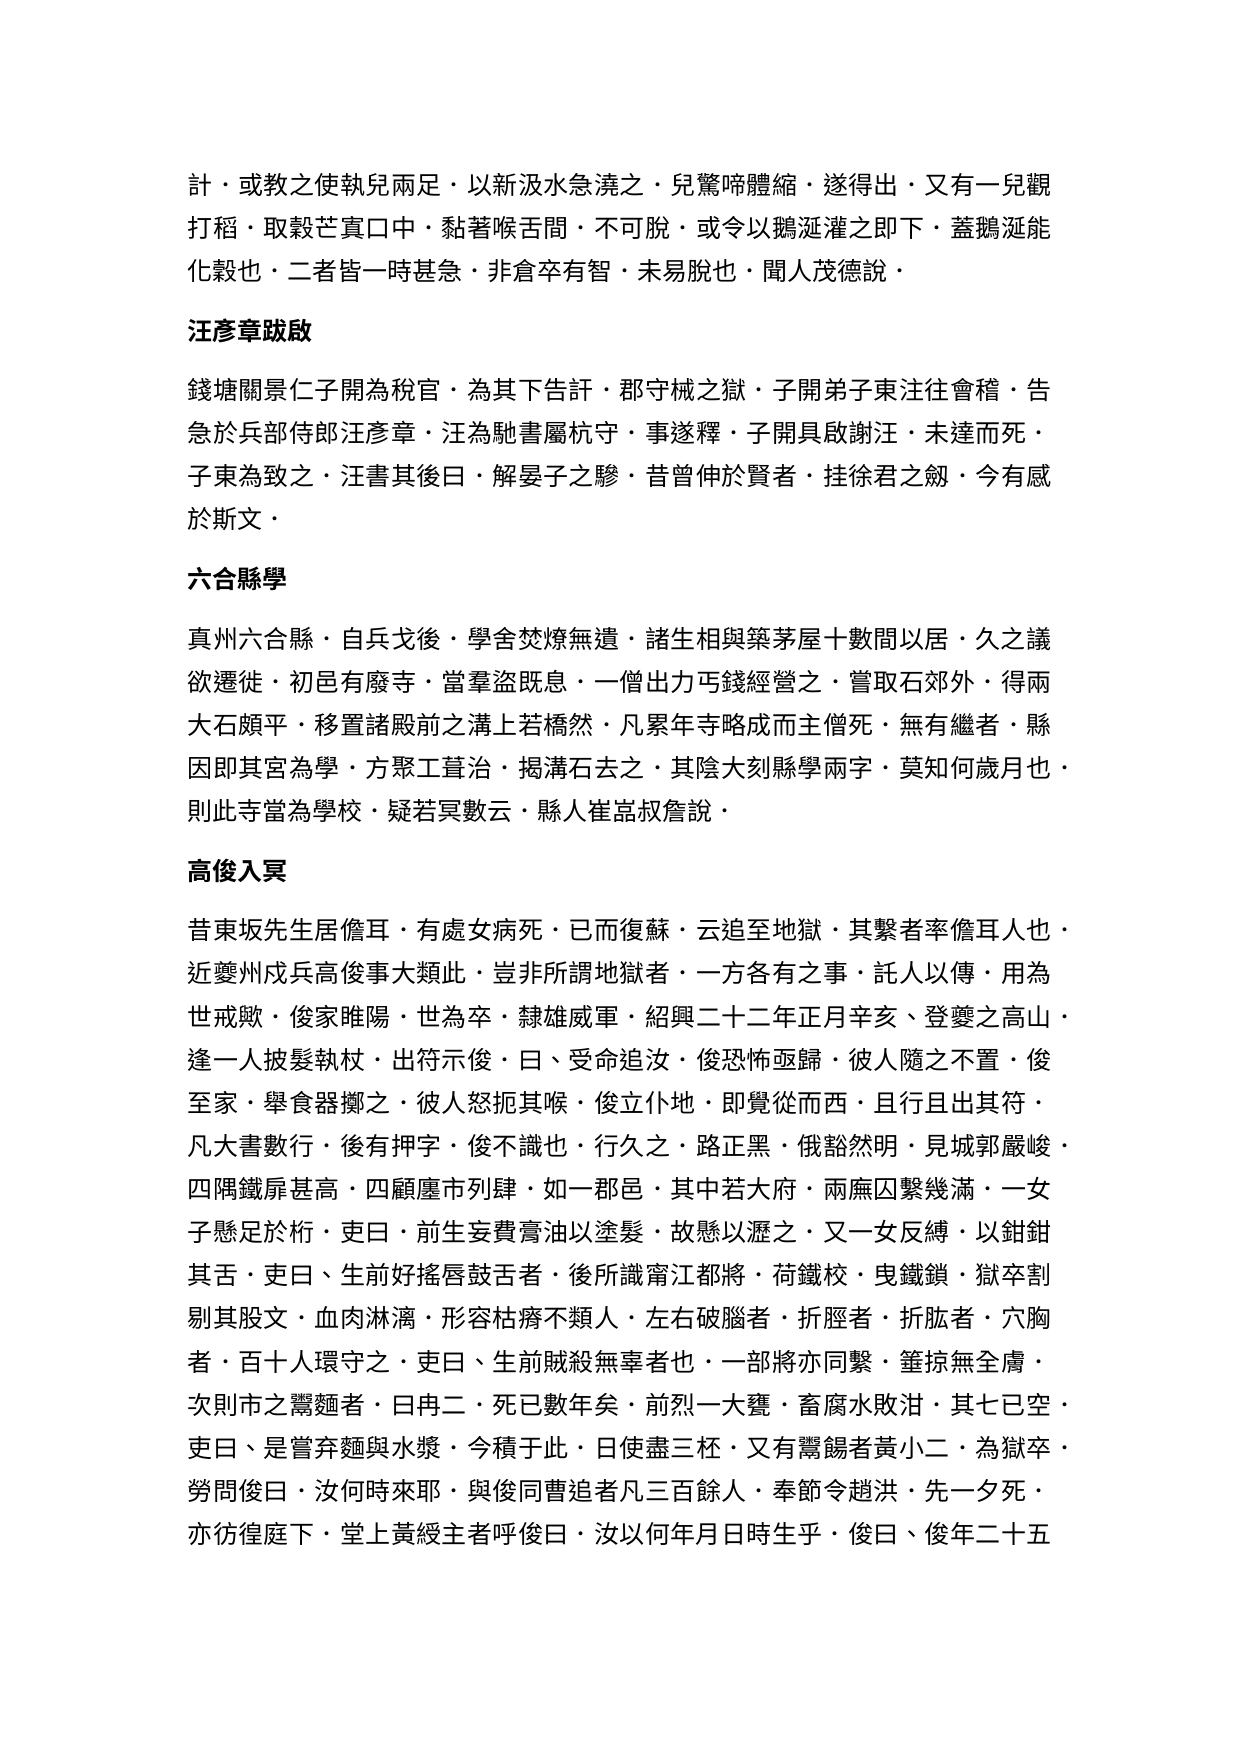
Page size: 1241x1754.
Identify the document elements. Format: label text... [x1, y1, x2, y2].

text 汪彥章跋啟 [187, 310, 1053, 348]
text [187, 164, 1053, 288]
text 六合縣學 [187, 559, 1053, 596]
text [187, 910, 1053, 1551]
text 真州六合縣．自兵戈後．學舍焚燎無遺．諸生相與築茅屋十數間以居．久之議欲遷徙．初邑有廢寺．當羣盜既息．一僧出力丐錢經營之．嘗取石郊外．得兩大石頗平．移置諸殿前之溝上若橋然．凡累年寺略成而主僧死．無有繼者．縣因即其宮為學．方聚工葺治．揭溝石去之．其陰大刻縣學兩字．莫知何歲月也．則此寺當為學校．疑若冥數云．縣人崔嵓叔詹說． [187, 618, 1053, 828]
text 錢塘關景仁子開為稅官．為其下告訐．郡守械之獄．子開弟子東注往會稽．告急於兵部侍郎汪彥章．汪為馳書屬杭守．事遂釋．子開具啟謝汪．未達而死．子東為致之．汪書其後曰．解晏子之驂．昔曾伸於賢者．挂徐君之劔．今有感於斯文． [187, 370, 1053, 537]
text 高俊入冥 [187, 851, 1053, 888]
